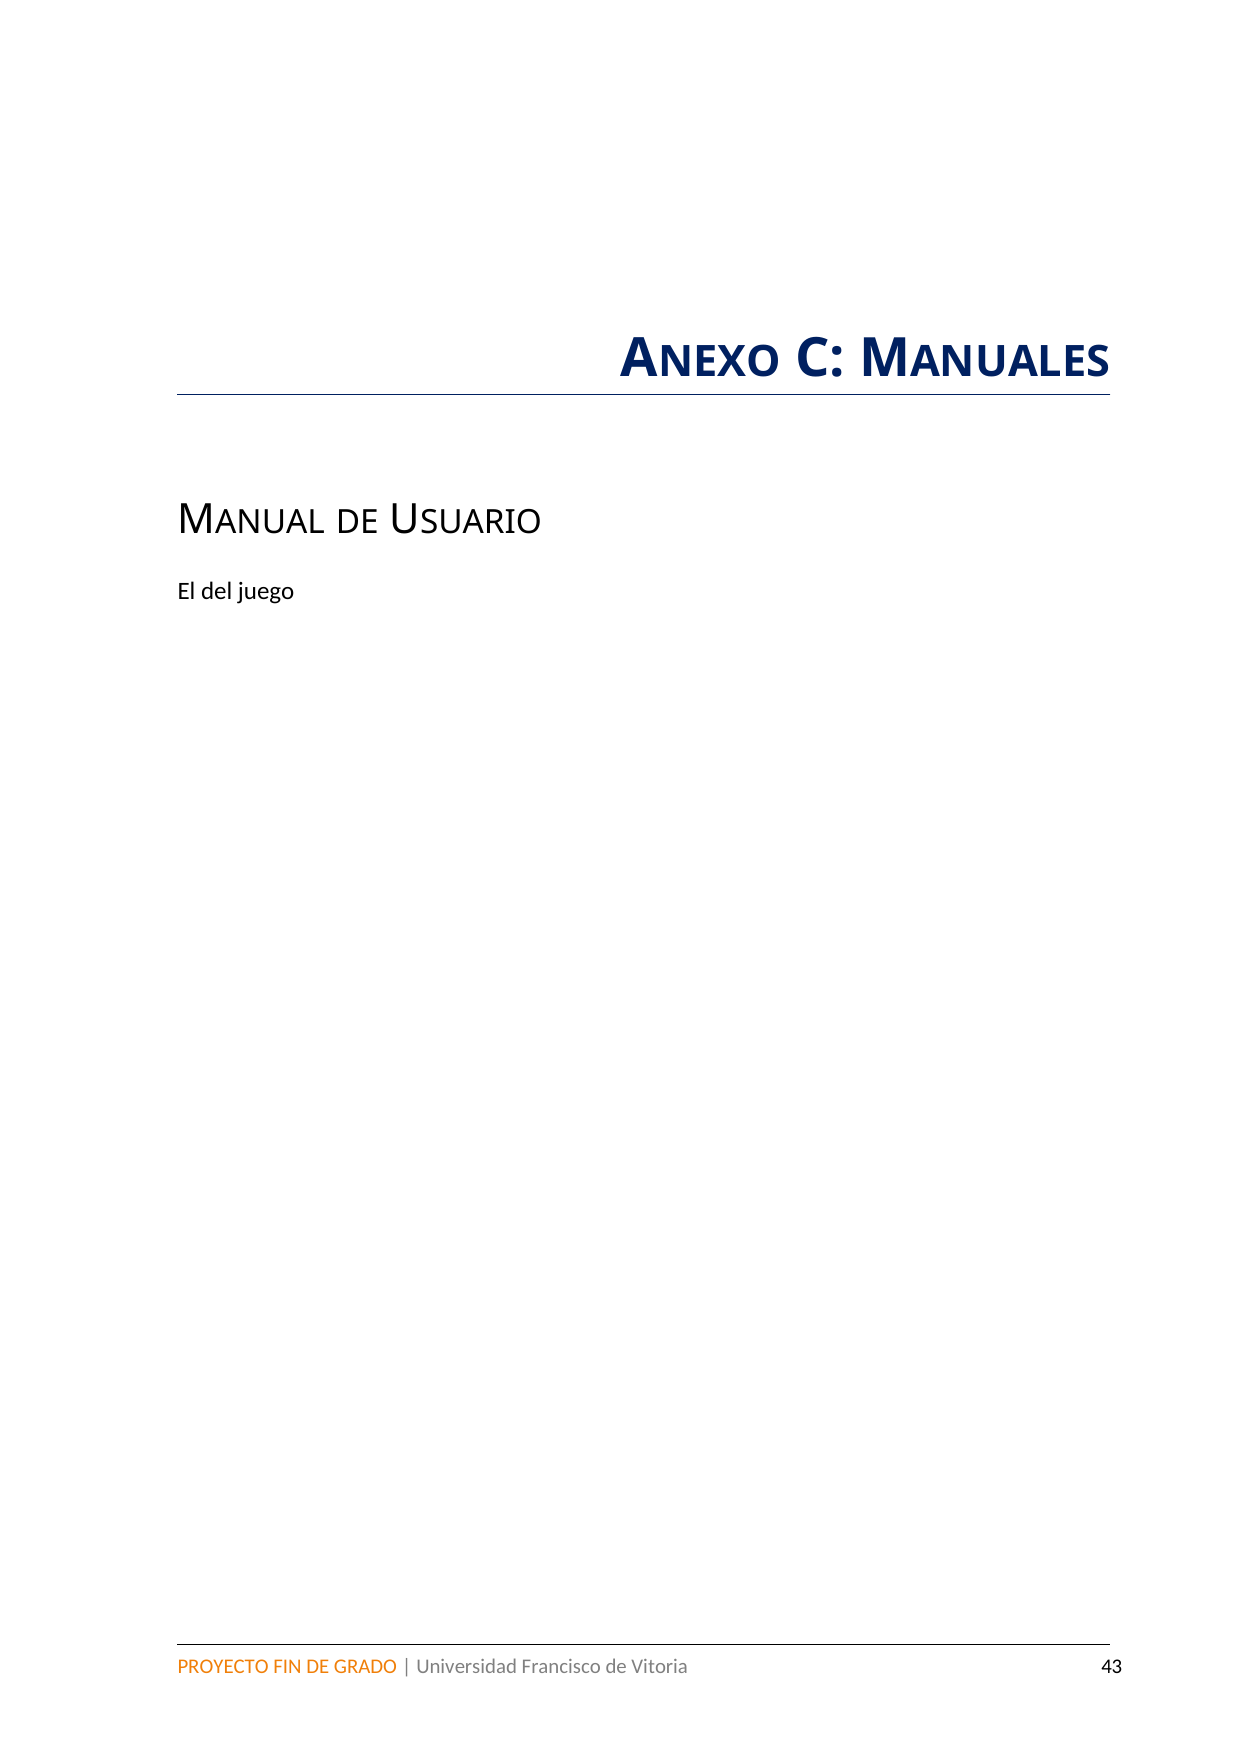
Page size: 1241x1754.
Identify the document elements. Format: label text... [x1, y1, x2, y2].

subtitle Anexo C: Manuales [177, 318, 1110, 394]
text El del juego [177, 575, 1110, 606]
subtitle Manual de Usuario [177, 489, 1110, 546]
